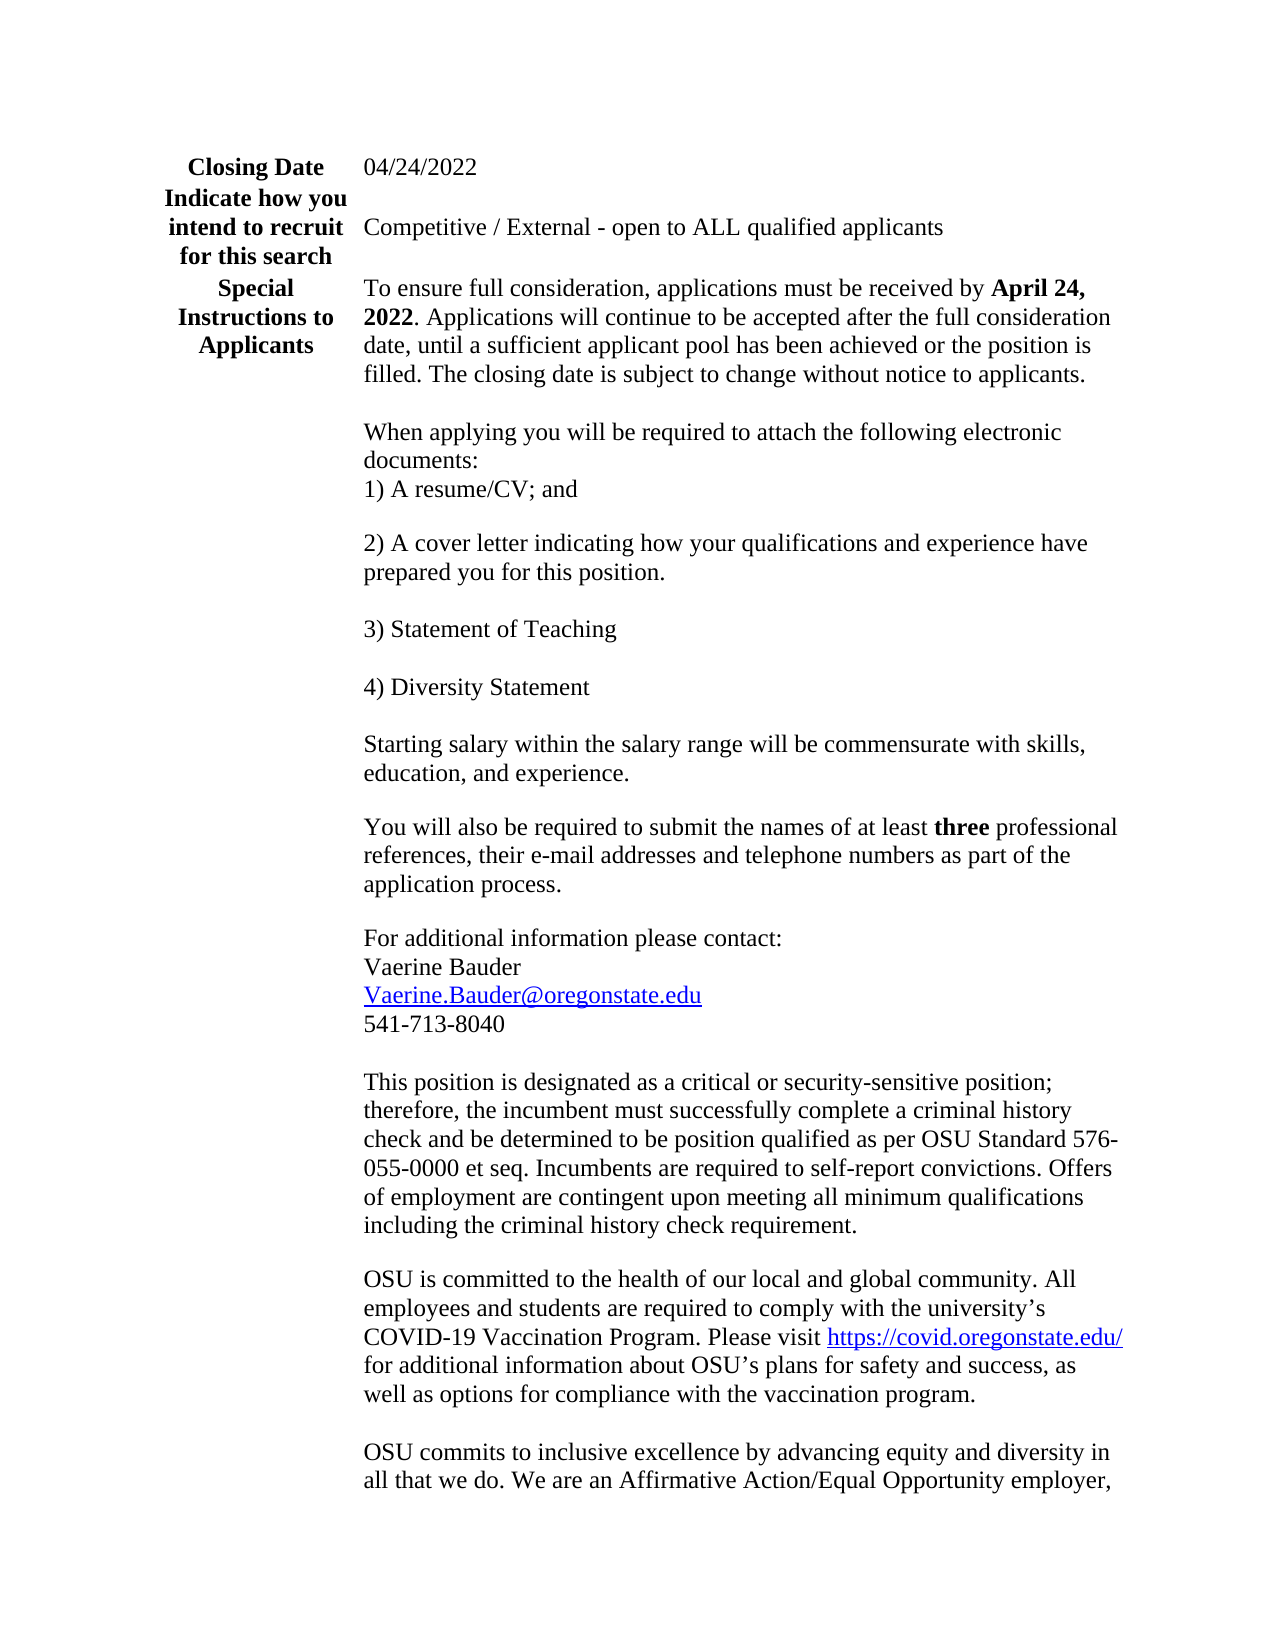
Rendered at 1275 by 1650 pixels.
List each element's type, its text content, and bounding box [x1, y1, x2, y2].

table_cell Indicate how you intend to recruit for this search [150, 182, 362, 271]
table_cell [362, 271, 1125, 1496]
table_cell Closing Date [150, 150, 362, 182]
table_cell Competitive / External - open to ALL qualified applicants [362, 182, 1125, 271]
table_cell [150, 271, 362, 1496]
table_cell 04/24/2022 [362, 150, 1125, 182]
